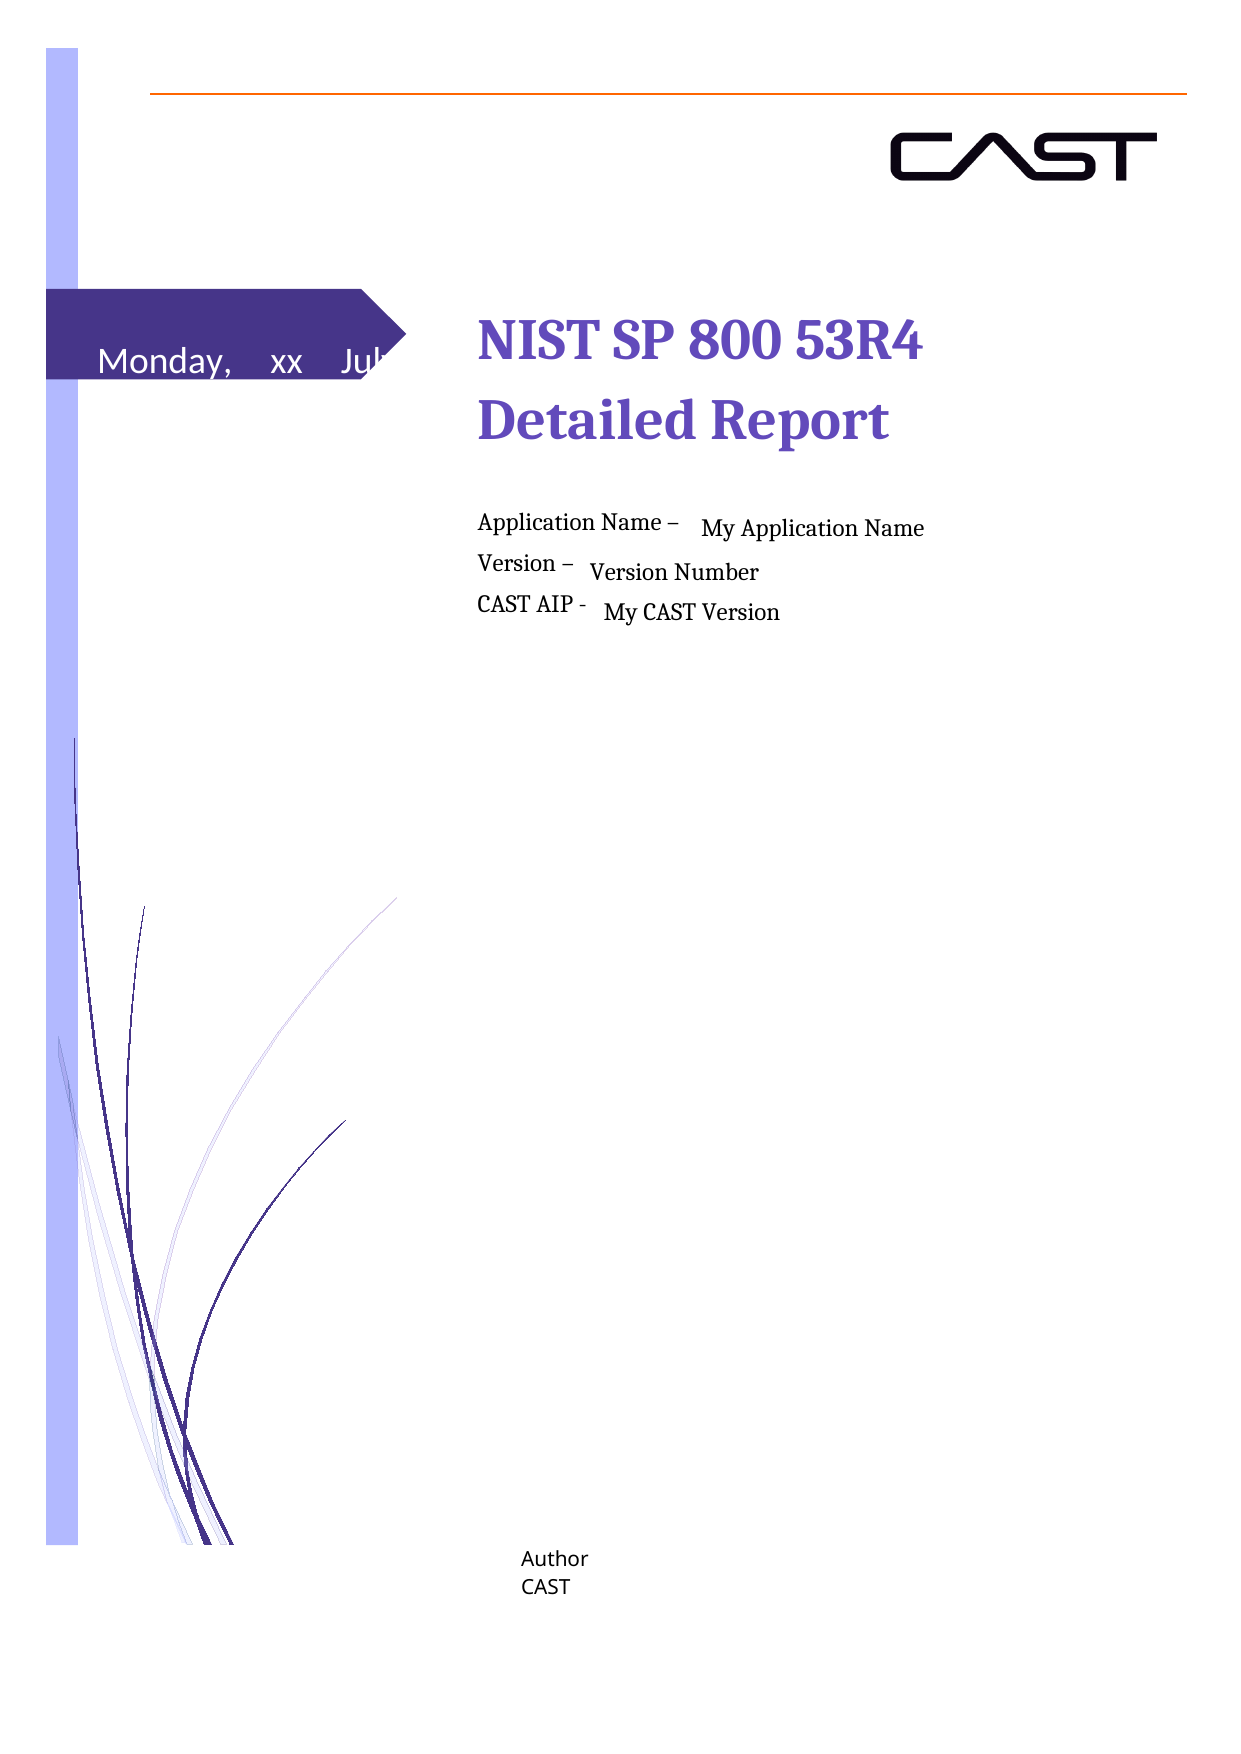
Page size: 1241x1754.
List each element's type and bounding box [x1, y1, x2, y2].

picture [860, 107, 1184, 203]
